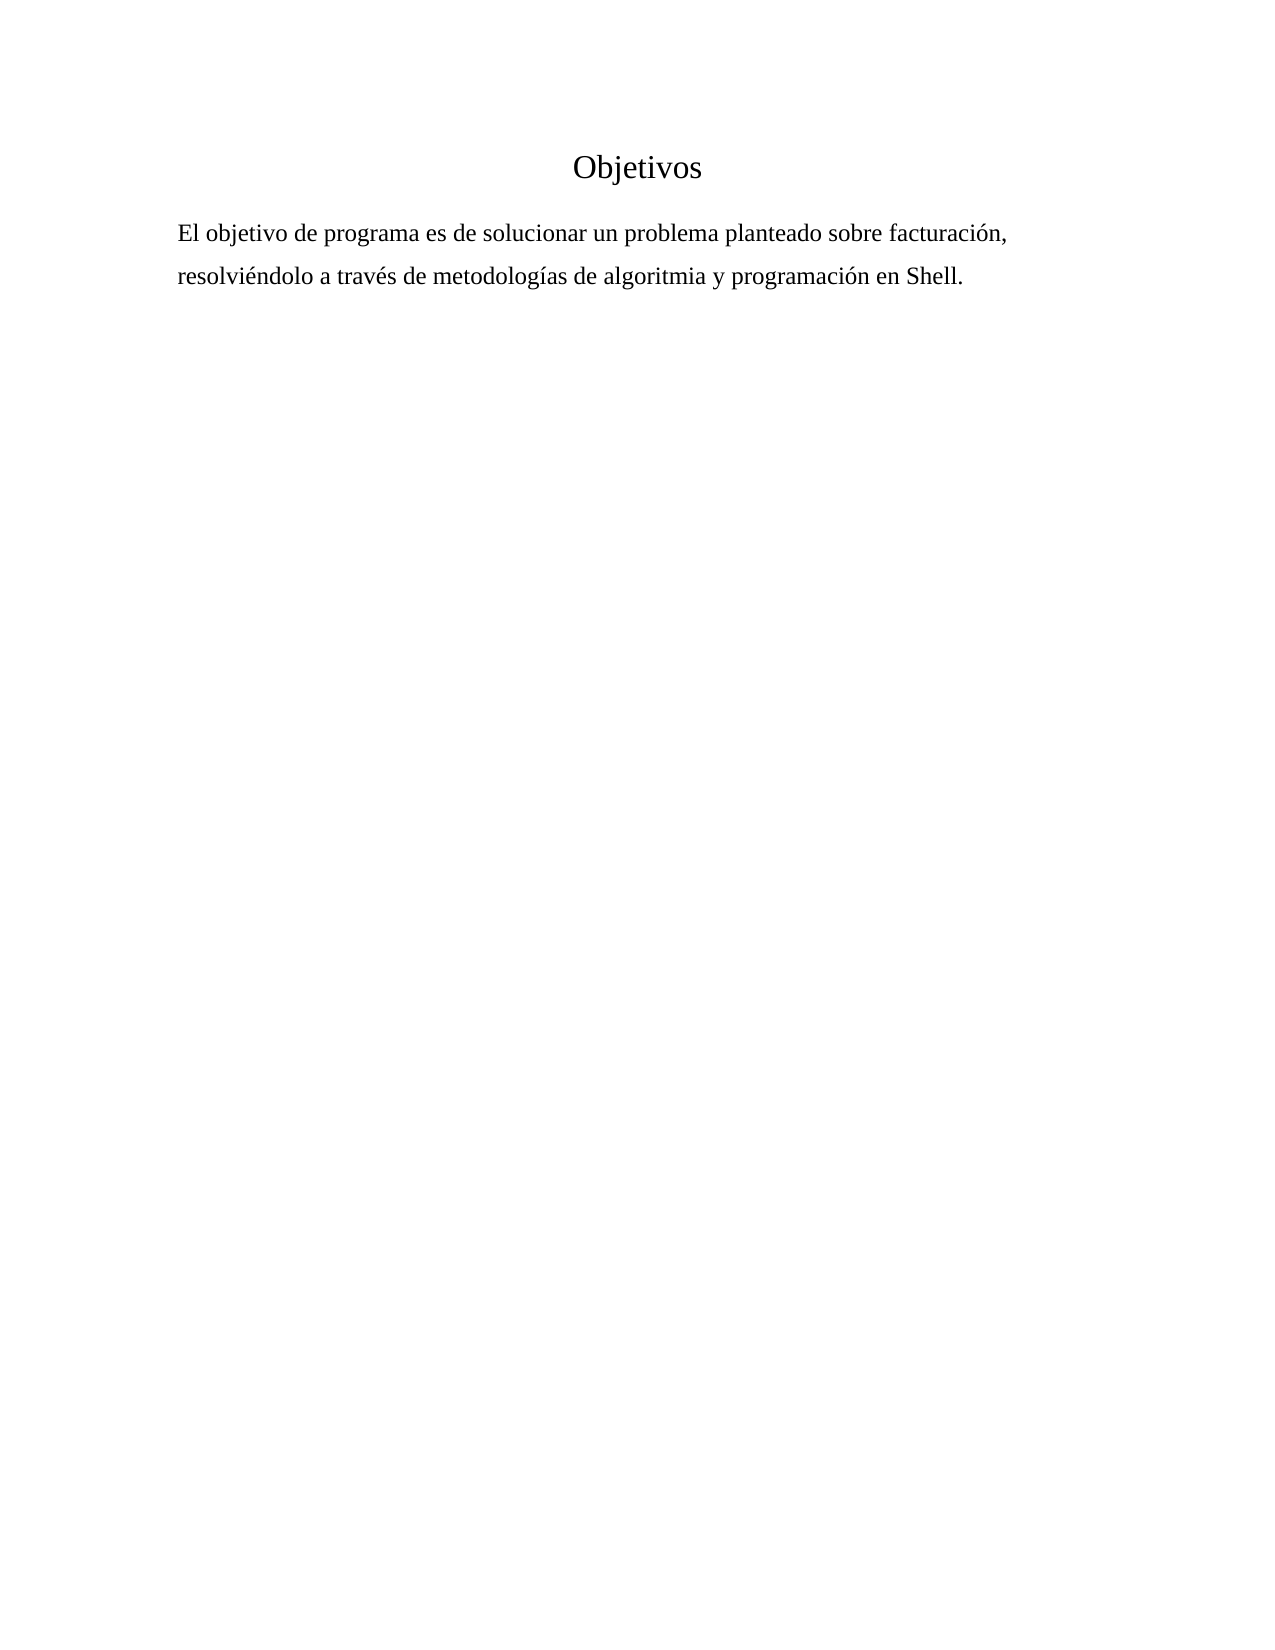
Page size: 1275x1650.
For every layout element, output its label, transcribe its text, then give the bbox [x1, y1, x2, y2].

subtitle Objetivos [177, 148, 1098, 186]
text El objetivo de programa es de solucionar un problema planteado sobre facturación, resolviéndolo a través de metodologías de algoritmia y programación en Shell. [177, 218, 1098, 289]
